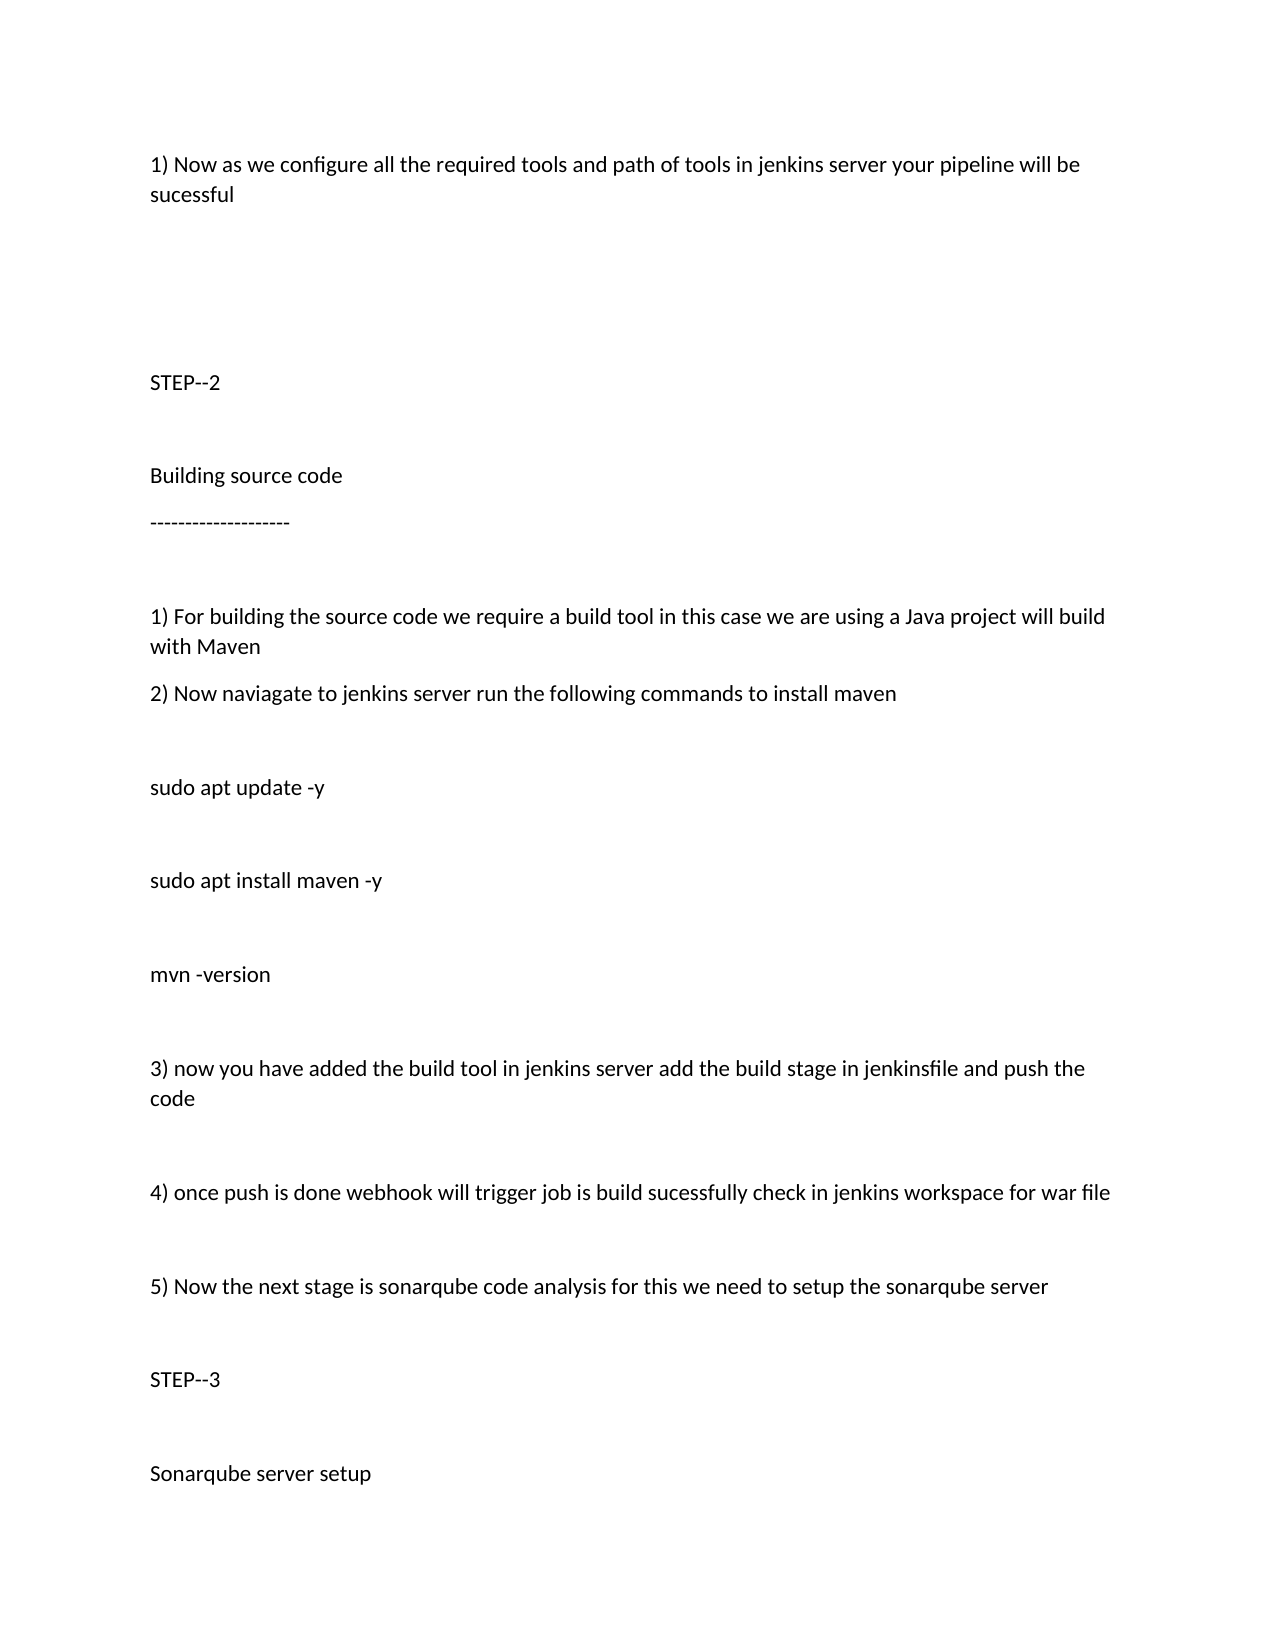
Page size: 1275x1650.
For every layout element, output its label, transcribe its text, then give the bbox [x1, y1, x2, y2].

text 1) For building the source code we require a build tool in this case we are using a Java project will build with Maven [150, 602, 1125, 660]
text Building source code [150, 461, 1125, 489]
text 5) Now the next stage is sonarqube code analysis for this we need to setup the sonarqube server [150, 1272, 1125, 1300]
text 3) now you have added the build tool in jenkins server add the build stage in jenkinsfile and push the code [150, 1054, 1125, 1112]
text STEP--3 [150, 1366, 1125, 1394]
text 4) once push is done webhook will trigger job is build sucessfully check in jenkins workspace for war file [150, 1178, 1125, 1206]
text sudo apt update -y [150, 773, 1125, 801]
text mvn -version [150, 960, 1125, 988]
text 2) Now naviagate to jenkins server run the following commands to install maven [150, 679, 1125, 707]
text -------------------- [150, 508, 1125, 536]
text STEP--2 [150, 368, 1125, 396]
text Sonarqube server setup [150, 1459, 1125, 1487]
text sudo apt install maven -y [150, 867, 1125, 895]
text 1) Now as we configure all the required tools and path of tools in jenkins server your pipeline will be sucessful [150, 150, 1125, 208]
